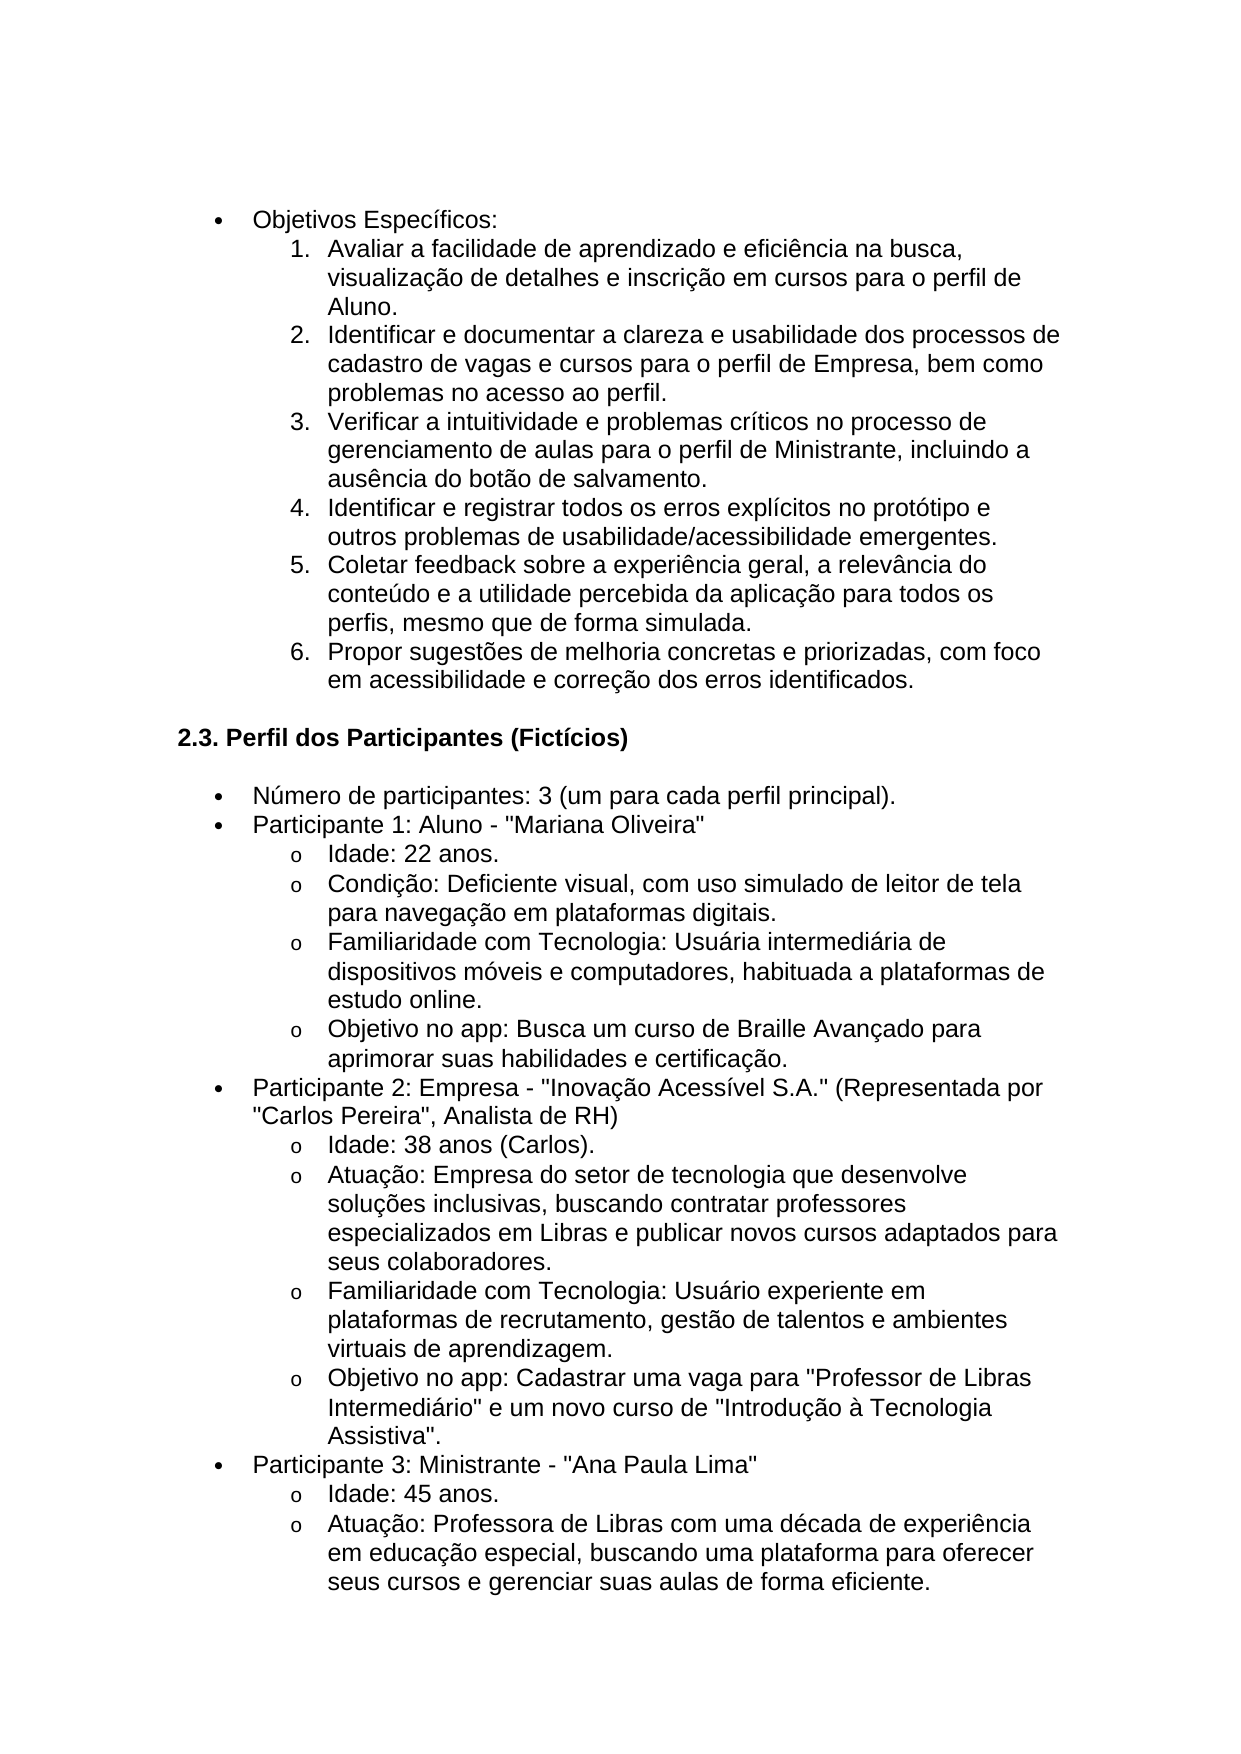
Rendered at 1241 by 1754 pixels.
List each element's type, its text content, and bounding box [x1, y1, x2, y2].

list Familiaridade com Tecnologia: Usuário experiente em plataformas de recrutamento, gestão de talentos e ambientes virtuais de aprendizagem. [290, 1276, 1063, 1363]
list Idade: 45 anos. [290, 1479, 1063, 1508]
list Participante 3: Ministrante - "Ana Paula Lima" [215, 1450, 1063, 1479]
list Idade: 22 anos. [290, 839, 1063, 868]
list Verificar a intuitividade e problemas críticos no processo de gerenciamento de aulas para o perfil de Ministrante, incluindo a ausência do botão de salvamento. [290, 407, 1063, 493]
list Participante 1: Aluno - "Mariana Oliveira" [215, 810, 1063, 839]
list Atuação: Empresa do setor de tecnologia que desenvolve soluções inclusivas, buscando contratar professores especializados em Libras e publicar novos cursos adaptados para seus colaboradores. [290, 1160, 1063, 1276]
list Objetivos Específicos: [215, 206, 1063, 234]
list Objetivo no app: Cadastrar uma vaga para "Professor de Libras Intermediário" e um novo curso de "Introdução à Tecnologia Assistiva". [290, 1363, 1063, 1450]
list Número de participantes: 3 (um para cada perfil principal). [215, 781, 1063, 810]
list Participante 2: Empresa - "Inovação Acessível S.A." (Representada por "Carlos Pereira", Analista de RH) [215, 1073, 1063, 1130]
list Condição: Deficiente visual, com uso simulado de leitor de tela para navegação em plataformas digitais. [290, 868, 1063, 927]
list Objetivo no app: Busca um curso de Braille Avançado para aprimorar suas habilidades e certificação. [290, 1014, 1063, 1073]
list Familiaridade com Tecnologia: Usuária intermediária de dispositivos móveis e computadores, habituada a plataformas de estudo online. [290, 927, 1063, 1014]
list Idade: 38 anos (Carlos). [290, 1130, 1063, 1160]
list Identificar e documentar a clareza e usabilidade dos processos de cadastro de vagas e cursos para o perfil de Empresa, bem como problemas no acesso ao perfil. [290, 321, 1063, 407]
list Coletar feedback sobre a experiência geral, a relevância do conteúdo e a utilidade percebida da aplicação para todos os perfis, mesmo que de forma simulada. [290, 551, 1063, 637]
list Propor sugestões de melhoria concretas e priorizadas, com foco em acessibilidade e correção dos erros identificados. [290, 637, 1063, 694]
text 2.3. Perfil dos Participantes (Fictícios) [177, 723, 1063, 752]
list Identificar e registrar todos os erros explícitos no protótipo e outros problemas de usabilidade/acessibilidade emergentes. [290, 493, 1063, 551]
list Avaliar a facilidade de aprendizado e eficiência na busca, visualização de detalhes e inscrição em cursos para o perfil de Aluno. [290, 234, 1063, 321]
list Atuação: Professora de Libras com uma década de experiência em educação especial, buscando uma plataforma para oferecer seus cursos e gerenciar suas aulas de forma eficiente. [290, 1508, 1063, 1596]
